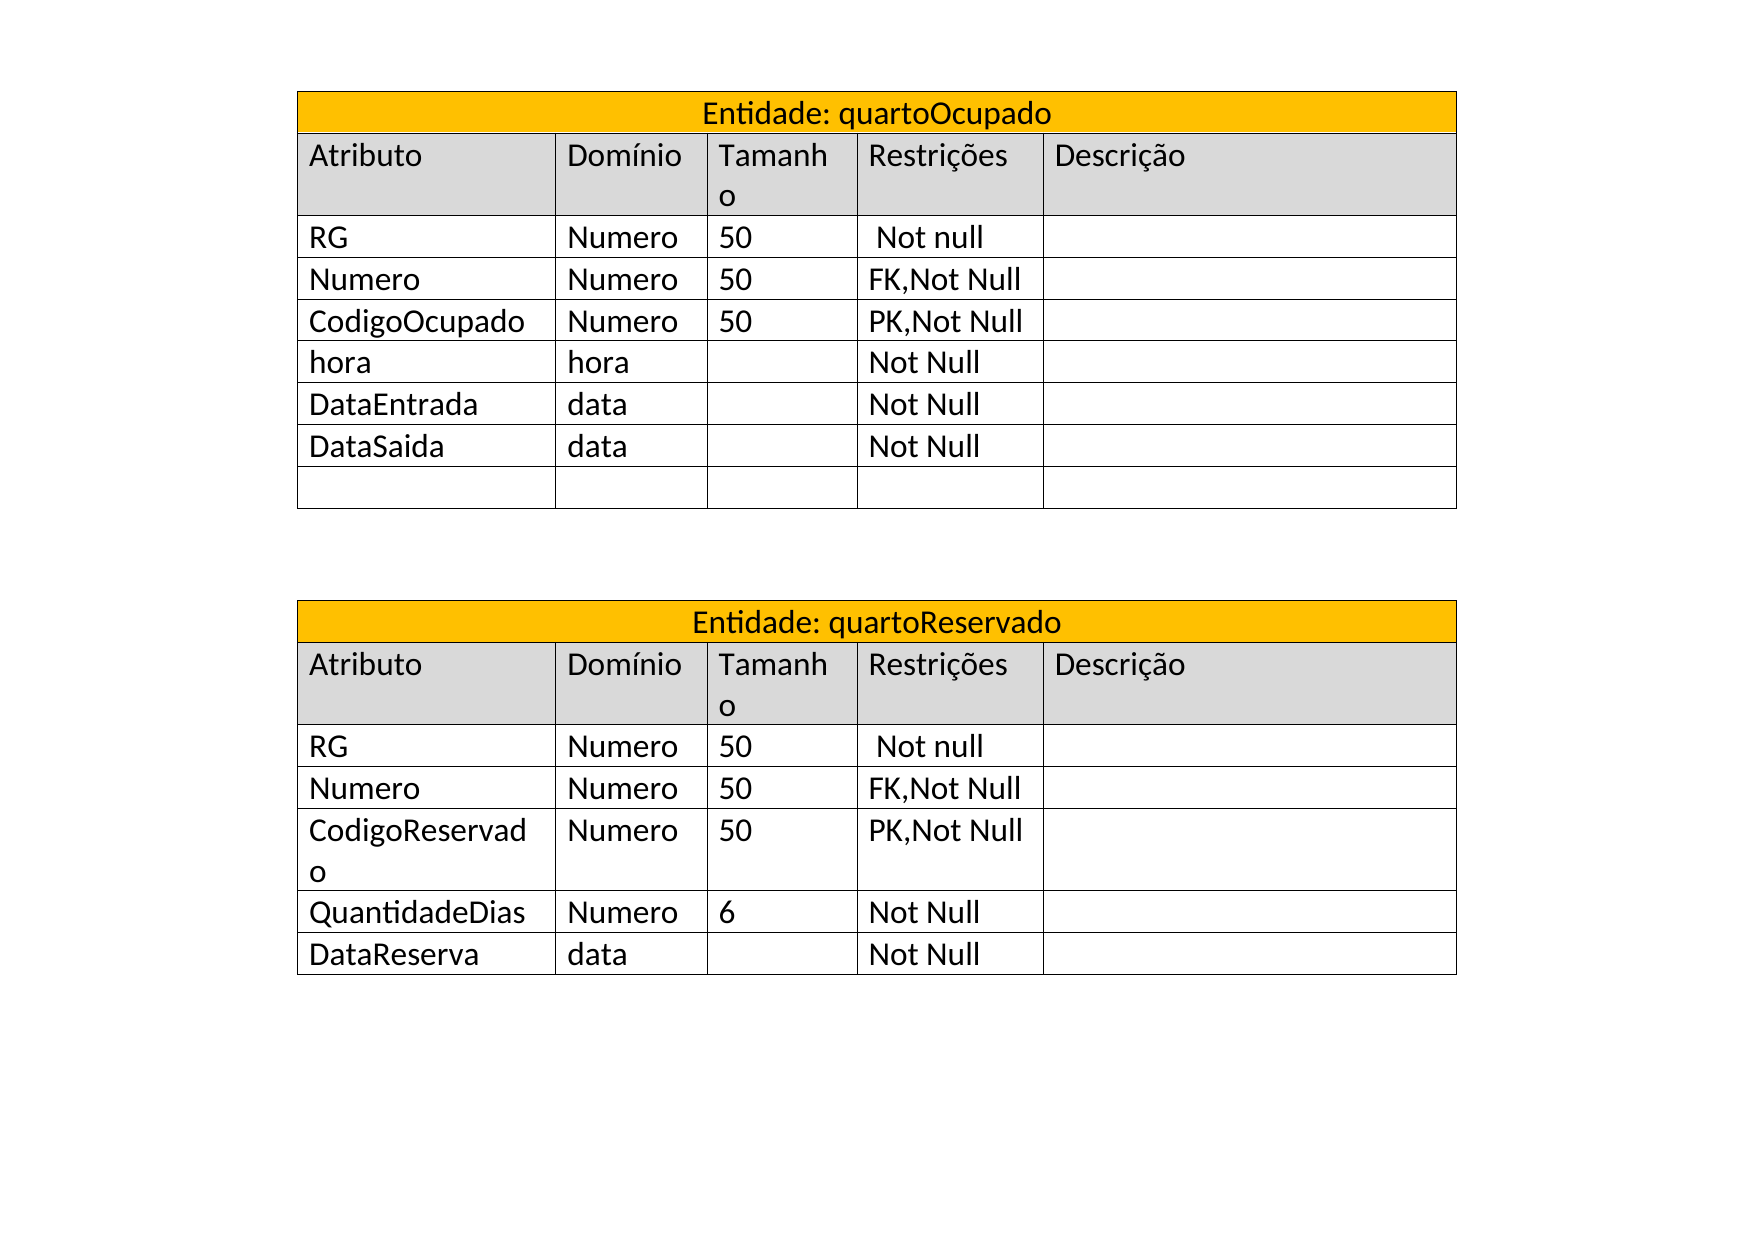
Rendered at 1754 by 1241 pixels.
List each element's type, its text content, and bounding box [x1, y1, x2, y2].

table_cell [298, 467, 555, 507]
table_cell Not Null [858, 383, 1043, 424]
table_cell data [556, 933, 707, 974]
table_header Entidade: quartoReservado [298, 601, 1456, 642]
table_cell QuantidadeDias [298, 891, 555, 932]
table_cell Not Null [858, 425, 1043, 466]
table_cell [708, 467, 857, 507]
table_cell [1044, 425, 1456, 466]
table_cell Numero [298, 767, 555, 808]
table_cell [1044, 383, 1456, 424]
table_cell data [556, 383, 707, 424]
table_cell [708, 933, 857, 974]
table_cell [858, 467, 1043, 507]
table_cell CodigoOcupado [298, 300, 555, 340]
table_cell Numero [556, 300, 707, 340]
table_cell [1044, 767, 1456, 808]
table_cell PK,Not Null [858, 300, 1043, 340]
table_cell [708, 383, 857, 424]
table_cell [1044, 809, 1456, 890]
table_header Entidade: quartoOcupado [298, 92, 1456, 132]
table_cell FK,Not Null [858, 767, 1043, 808]
table_cell Numero [556, 891, 707, 932]
table_cell Numero [556, 216, 707, 257]
table_cell Tamanho [708, 134, 857, 215]
table_cell [1044, 341, 1456, 382]
table_cell hora [556, 341, 707, 382]
table_cell Not Null [858, 341, 1043, 382]
table_cell Restrições [858, 643, 1043, 724]
table_cell [1044, 891, 1456, 932]
table_cell Not Null [858, 933, 1043, 974]
table_cell [1044, 300, 1456, 340]
table_cell 50 [708, 258, 857, 298]
table_cell Not Null [858, 891, 1043, 932]
table_cell Numero [556, 809, 707, 890]
table_cell [1044, 725, 1456, 766]
table_cell [708, 425, 857, 466]
table_cell Tamanho [708, 643, 857, 724]
table_cell Descrição [1044, 643, 1456, 724]
table_cell 50 [708, 725, 857, 766]
table_cell 50 [708, 216, 857, 257]
table_cell DataReserva [298, 933, 555, 974]
table_cell 6 [708, 891, 857, 932]
table_cell Atributo [298, 134, 555, 215]
table_cell Domínio [556, 643, 707, 724]
table_cell [708, 341, 857, 382]
table_cell Domínio [556, 134, 707, 215]
table_cell 50 [708, 300, 857, 340]
table_cell [1044, 933, 1456, 974]
table_cell 50 [708, 767, 857, 808]
table_cell RG [298, 216, 555, 257]
table_cell Restrições [858, 134, 1043, 215]
table_cell [1044, 258, 1456, 298]
table_cell [1044, 216, 1456, 257]
table_cell [1044, 467, 1456, 507]
table_cell Descrição [1044, 134, 1456, 215]
table_cell CodigoReservado [298, 809, 555, 890]
table_cell Numero [556, 767, 707, 808]
table_cell DataEntrada [298, 383, 555, 424]
table_cell Numero [556, 258, 707, 298]
table_cell Numero [556, 725, 707, 766]
table_cell [556, 467, 707, 507]
table_cell DataSaida [298, 425, 555, 466]
table_cell Not null [858, 725, 1043, 766]
table_cell Atributo [298, 643, 555, 724]
table_cell data [556, 425, 707, 466]
table_cell Numero [298, 258, 555, 298]
table_cell 50 [708, 809, 857, 890]
table_cell Not null [858, 216, 1043, 257]
table_cell RG [298, 725, 555, 766]
table_cell FK,Not Null [858, 258, 1043, 298]
table_cell PK,Not Null [858, 809, 1043, 890]
table_cell hora [298, 341, 555, 382]
